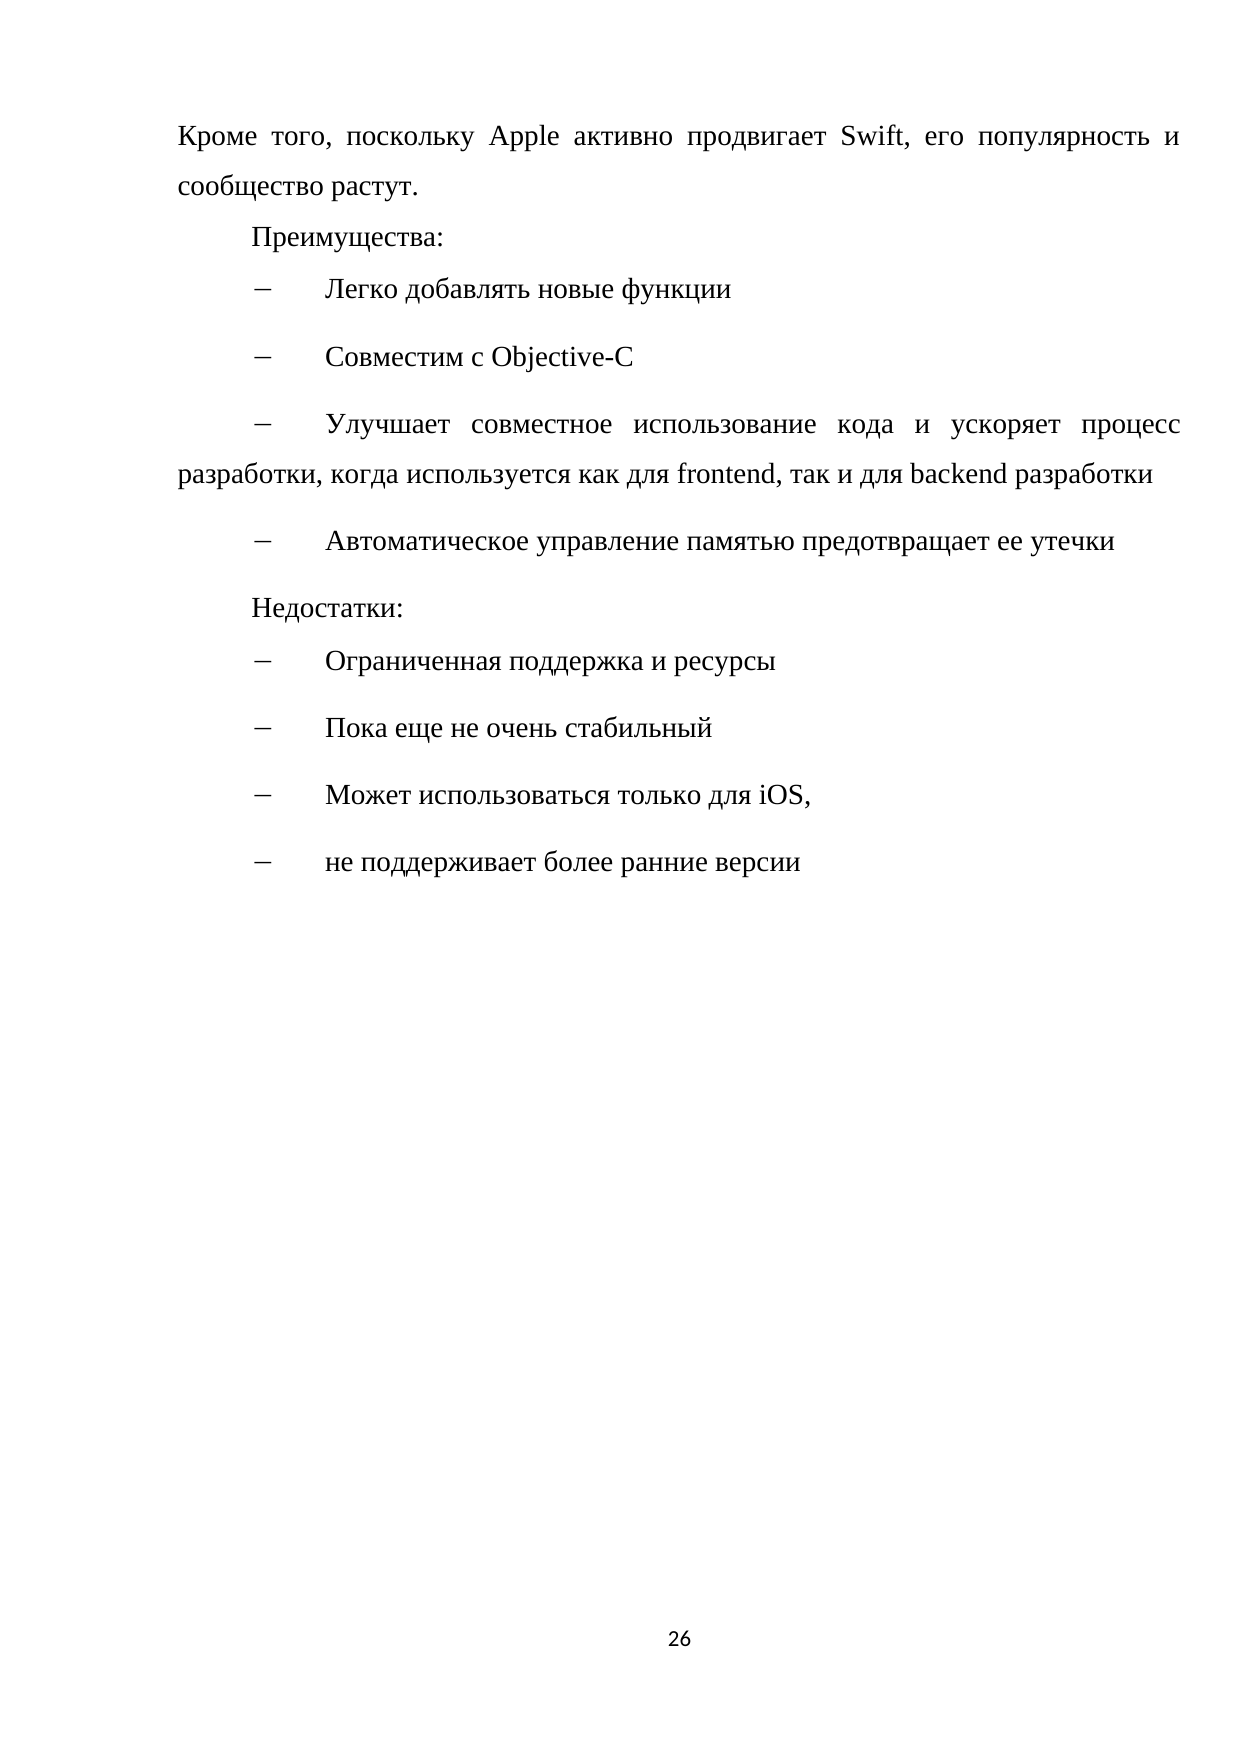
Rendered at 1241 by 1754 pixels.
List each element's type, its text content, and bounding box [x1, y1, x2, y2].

list Легко добавлять новые функции [177, 272, 1181, 305]
list Пока еще не очень стабильный [177, 710, 1181, 744]
list Ограниченная поддержка и ресурсы [177, 643, 1181, 677]
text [177, 118, 1181, 202]
list Совместим с Objective-C [177, 339, 1181, 372]
list Автоматическое управление памятью предотвращает ее утечки [177, 523, 1181, 557]
list Может использоваться только для iOS, [177, 777, 1181, 811]
list не поддерживает более ранние версии [177, 844, 1181, 878]
text Недостатки: [177, 590, 1181, 624]
text Преимущества: [177, 219, 1181, 252]
list Улучшает совместное использование кода и ускоряет процесс разработки, когда используется как для frontend, так и для backend разработки [177, 406, 1181, 490]
